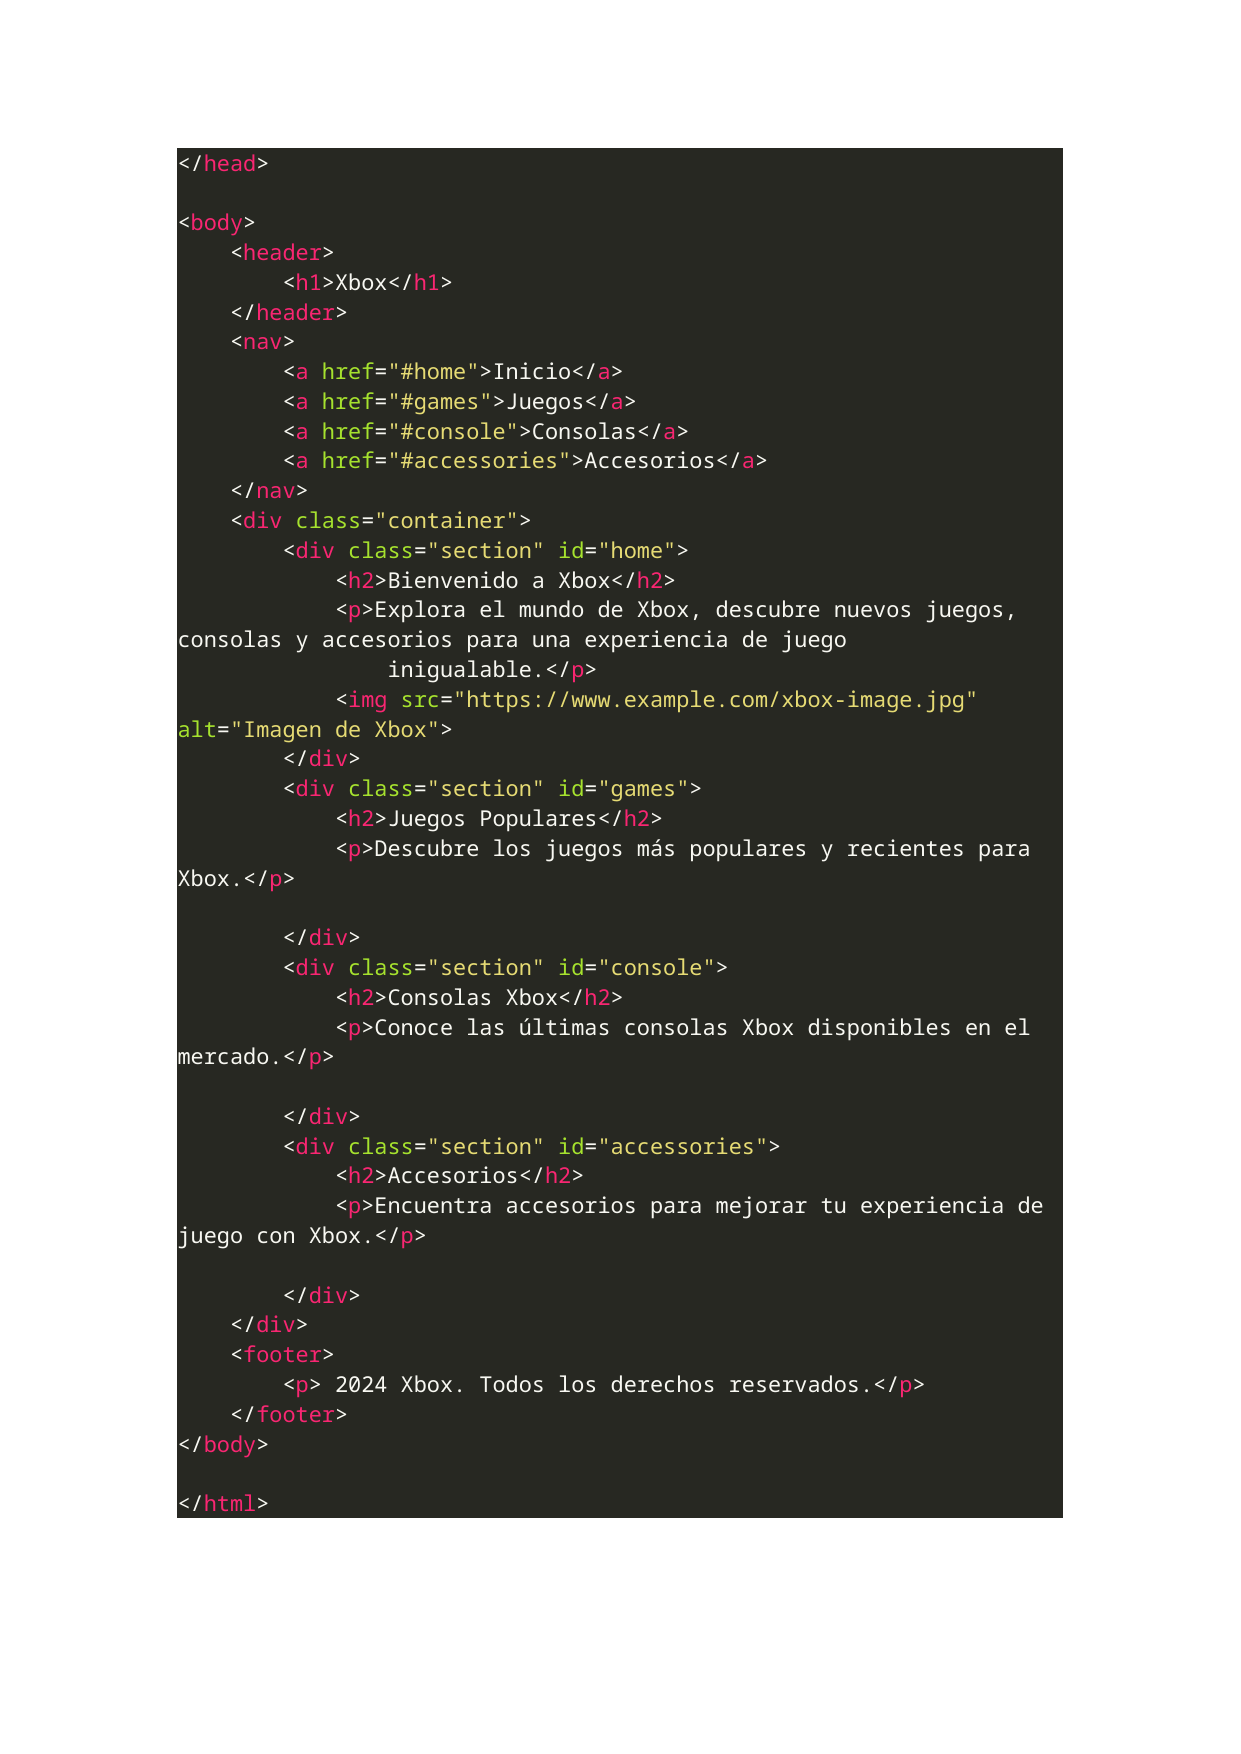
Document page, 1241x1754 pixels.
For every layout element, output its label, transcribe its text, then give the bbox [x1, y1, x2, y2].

text <h2>Juegos Populares</h2> [177, 803, 1063, 833]
text <h2>Accesorios</h2> [177, 1161, 1063, 1190]
text <p> 2024 Xbox. Todos los derechos reservados.</p> [177, 1369, 1063, 1399]
text <header> [177, 237, 1063, 267]
text inigualable.</p> [177, 654, 1063, 684]
text </div> [177, 922, 1063, 952]
text <p>Conoce las últimas consolas Xbox disponibles en el mercado.</p> [177, 1012, 1063, 1071]
text </div> [177, 1101, 1063, 1131]
text </body> [177, 1429, 1063, 1458]
text <footer> [177, 1339, 1063, 1369]
text <p>Encuentra accesorios para mejorar tu experiencia de juego con Xbox.</p> [177, 1190, 1063, 1250]
text </div> [177, 743, 1063, 773]
text </header> [177, 297, 1063, 326]
text <body> [177, 207, 1063, 237]
text <a href="#console">Consolas</a> [177, 416, 1063, 446]
text <div class="section" id="accessories"> [177, 1131, 1063, 1161]
text </footer> [177, 1399, 1063, 1429]
text </div> [177, 1309, 1063, 1339]
text <h2>Bienvenido a Xbox</h2> [177, 565, 1063, 594]
text <div class="section" id="console"> [177, 952, 1063, 982]
text </nav> [177, 475, 1063, 505]
text <a href="#accessories">Accesorios</a> [177, 446, 1063, 475]
text <h2>Consolas Xbox</h2> [177, 982, 1063, 1012]
text </head> [177, 148, 1063, 177]
text <div class="section" id="games"> [177, 773, 1063, 803]
text <div class="section" id="home"> [177, 535, 1063, 565]
text <a href="#home">Inicio</a> [177, 356, 1063, 386]
text <a href="#games">Juegos</a> [177, 386, 1063, 416]
text </html> [177, 1488, 1063, 1518]
text <h1>Xbox</h1> [177, 267, 1063, 297]
text <img src="https://www.example.com/xbox-image.jpg" alt="Imagen de Xbox"> [177, 684, 1063, 743]
text <p>Descubre los juegos más populares y recientes para Xbox.</p> [177, 833, 1063, 892]
text <div class="container"> [177, 505, 1063, 535]
text <nav> [177, 326, 1063, 356]
text <p>Explora el mundo de Xbox, descubre nuevos juegos, consolas y accesorios para una experiencia de juego [177, 594, 1063, 654]
text </div> [177, 1280, 1063, 1309]
